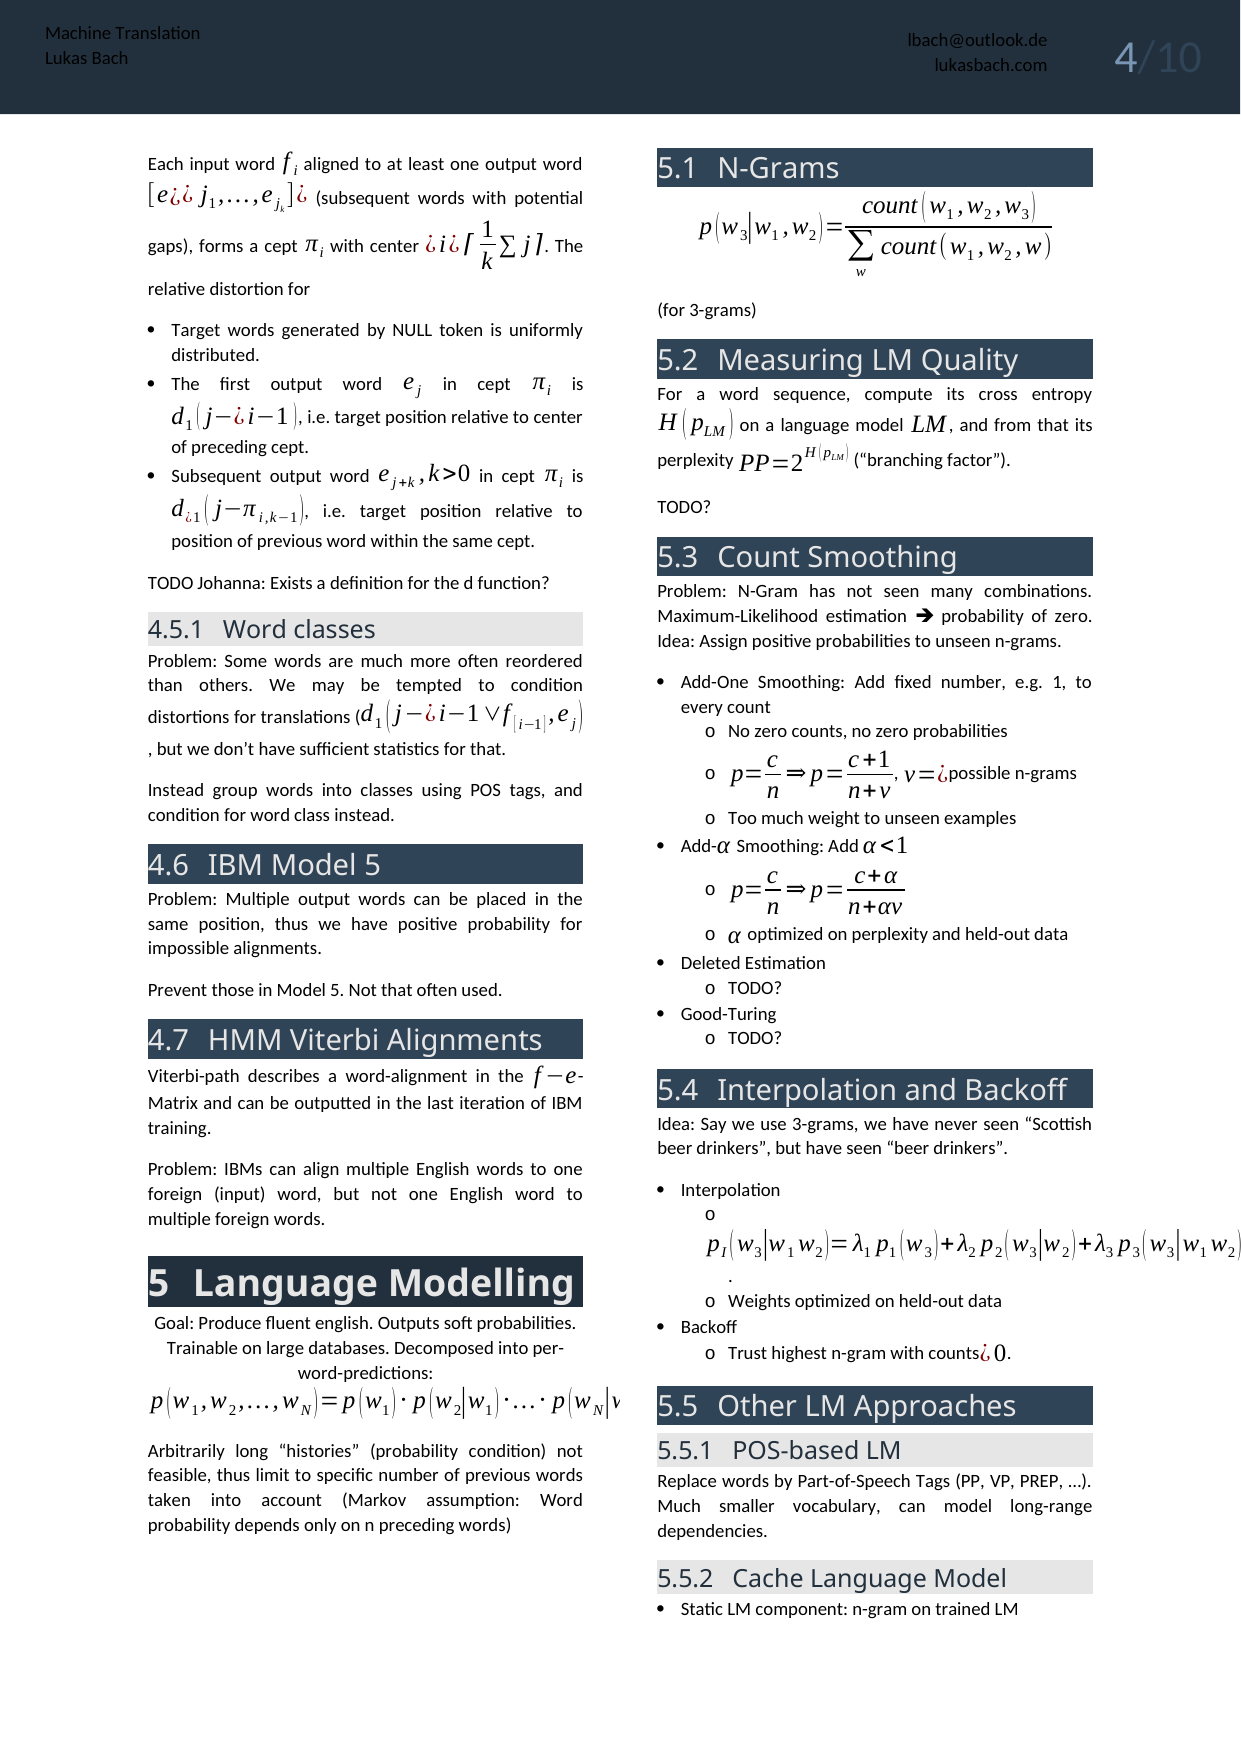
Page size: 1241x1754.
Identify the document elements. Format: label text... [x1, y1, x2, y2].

subtitle HMM Viterbi Alignments [148, 1019, 583, 1059]
list Static LM component: n-gram on trained LM [657, 1597, 1093, 1620]
list , possible n-grams [704, 745, 1093, 804]
text Each input word aligned to at least one output word (subsequent words with potential gaps), forms a cept with center . The relative distortion for [148, 148, 583, 300]
subtitle Measuring LM Quality [657, 339, 1093, 379]
text Viterbi-path describes a word-alignment in the -Matrix and can be outputted in the last iteration of IBM training. [148, 1062, 583, 1139]
subtitle IBM Model 5 [148, 844, 583, 884]
list TODO? [704, 1026, 1093, 1050]
list Target words generated by NULL token is uniformly distributed. [148, 318, 583, 366]
subtitle Count Smoothing [657, 537, 1093, 576]
text For a word sequence, compute its cross entropy on a language model , and from that its perplexity (“branching factor”). [657, 382, 1093, 477]
list . [704, 1202, 1093, 1287]
subtitle Cache Language Model [657, 1560, 1093, 1594]
list Deleted Estimation [657, 951, 1093, 974]
list Trust highest n-gram with counts. [704, 1339, 1093, 1367]
list Good-Turing [657, 1002, 1093, 1025]
list Backoff [657, 1315, 1093, 1338]
list Too much weight to unseen examples [704, 806, 1093, 830]
text Instead group words into classes using POS tags, and condition for word class instead. [148, 778, 583, 826]
text Problem: Some words are much more often reordered than others. We may be tempted to condition distortions for translations (, but we don’t have sufficient statistics for that. [148, 649, 583, 760]
text Replace words by Part-of-Speech Tags (PP, VP, PREP, …). Much smaller vocabulary, can model long-range dependencies. [657, 1469, 1093, 1542]
subtitle Word classes [148, 612, 583, 646]
text Problem: Multiple output words can be placed in the same position, thus we have positive probability for impossible alignments. [148, 887, 583, 959]
text Idea: Say we use 3-grams, we have never seen “Scottish beer drinkers”, but have seen “beer drinkers”. [657, 1112, 1093, 1159]
subtitle Other LM Approaches [657, 1386, 1093, 1425]
text Problem: N-Gram has not seen many combinations. Maximum-Likelihood estimation probability of zero. Idea: Assign positive probabilities to unseen n-grams. [657, 579, 1093, 652]
list The first output word in cept is , i.e. target position relative to center of preceding cept. [148, 367, 583, 458]
subtitle N-Grams [657, 148, 1093, 187]
text Problem: IBMs can align multiple English words to one foreign (input) word, but not one English word to multiple foreign words. [148, 1157, 583, 1230]
list Weights optimized on held-out data [704, 1289, 1093, 1313]
list Interpolation [657, 1178, 1093, 1201]
text Arbitrarily long “histories” (probability condition) not feasible, thus limit to specific number of previous words taken into account (Markov assumption: Word probability depends only on n preceding words) [148, 1439, 583, 1536]
list TODO? [704, 976, 1093, 1000]
text TODO? [657, 495, 1093, 518]
subtitle Language Modelling [148, 1256, 583, 1307]
list Add- Smoothing: Add [657, 832, 1093, 859]
text TODO Johanna: Exists a definition for the d function? [148, 571, 583, 594]
text Prevent those in Model 5. Not that often used. [148, 978, 583, 1001]
list Add-One Smoothing: Add fixed number, e.g. 1, to every count [657, 670, 1093, 718]
text (for 3-grams) [657, 298, 1093, 321]
subtitle POS-based LM [657, 1433, 1093, 1467]
list Subsequent output word in cept is , i.e. target position relative to position of previous word within the same cept. [148, 460, 583, 552]
list optimized on perplexity and held-out data [704, 922, 1093, 949]
text Goal: Produce fluent english. Outputs soft probabilities. Trainable on large databases. Decomposed into per-word-predictions: [148, 1312, 583, 1420]
list No zero counts, no zero probabilities [704, 719, 1093, 743]
subtitle Interpolation and Backoff [657, 1069, 1093, 1108]
